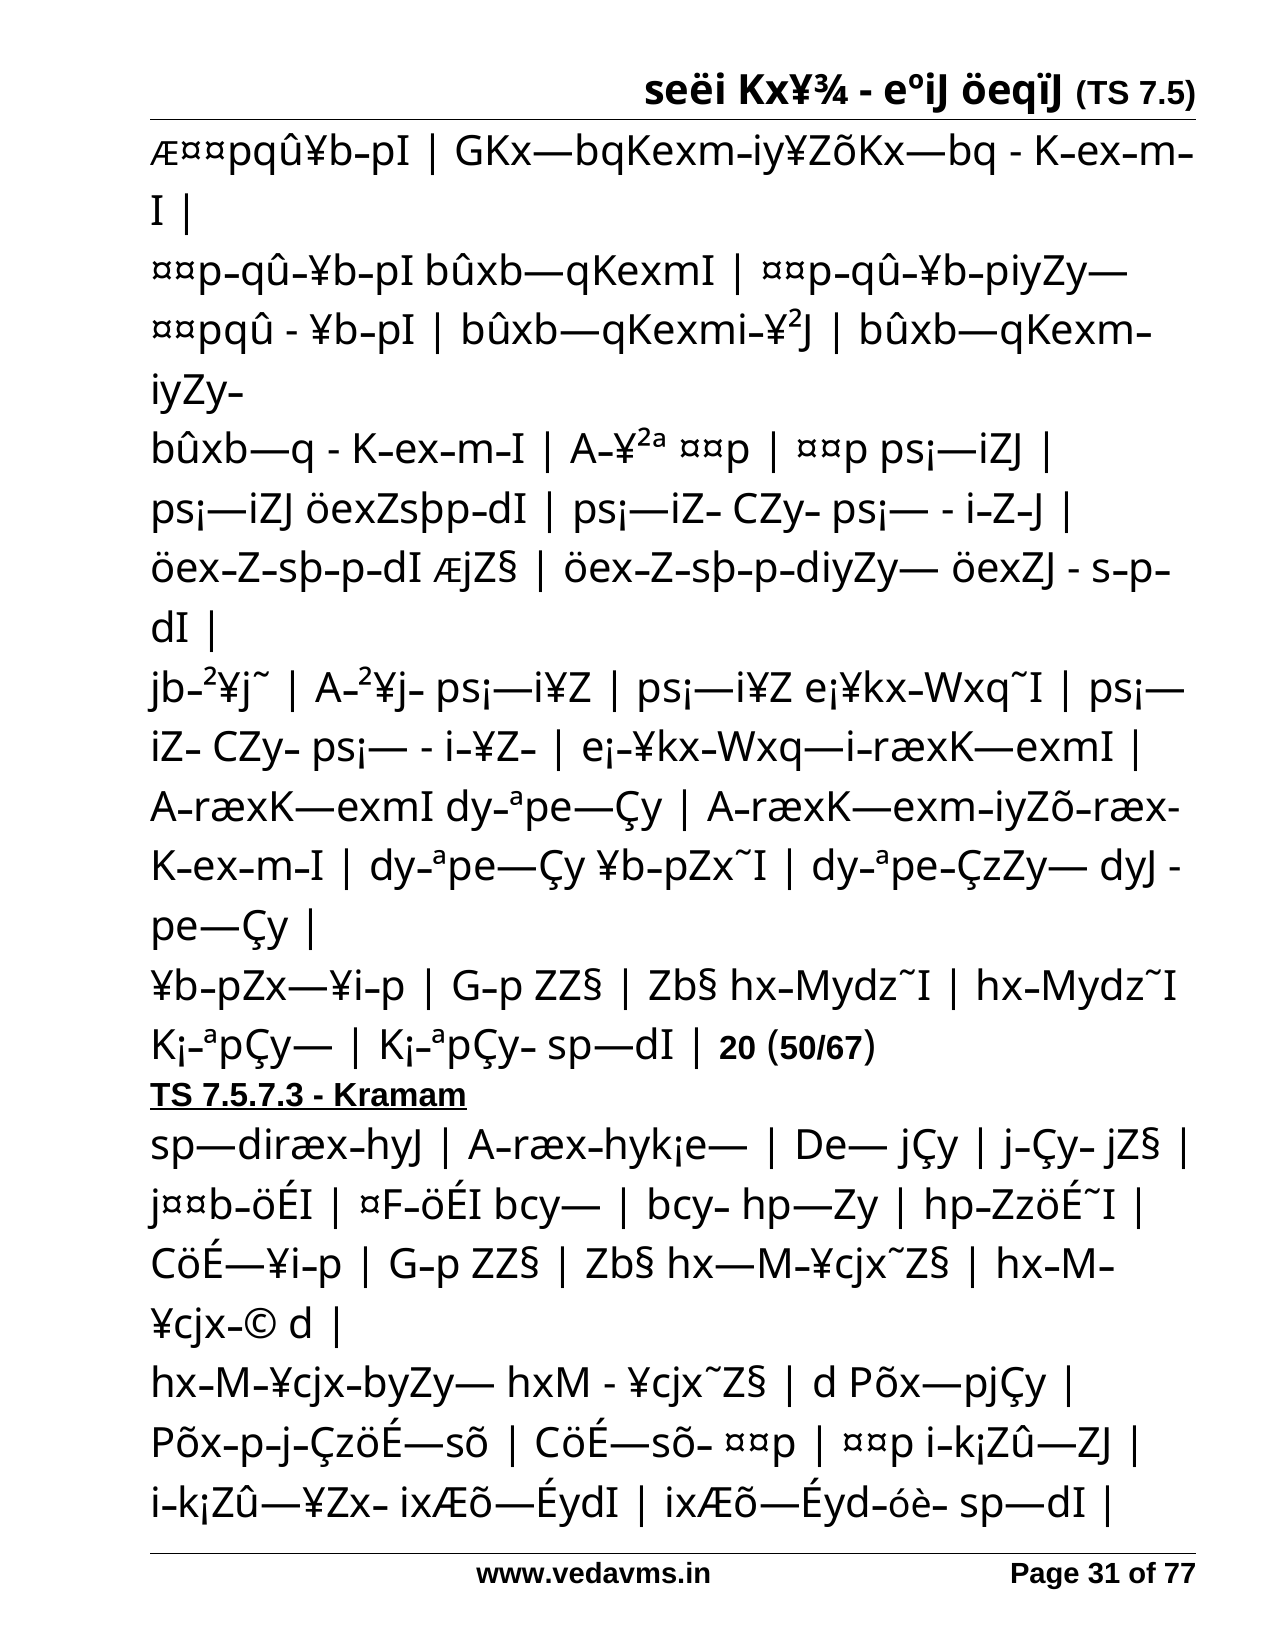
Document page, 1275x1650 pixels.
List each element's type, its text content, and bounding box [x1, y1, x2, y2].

text A–ræxK—exmI dy–ªpe—Çy | A–ræxK—exm–iyZõ–ræx-K–ex–m–I | dy–ªpe—Çy ¥b–pZx˜I | dy–ªpe–ÇzZy— dyJ - pe—Çy | [150, 777, 1196, 953]
text i–k¡Zû—¥Zx– ixÆõ—ÉydI | ixÆõ—Éyd–óè– sp—dI | [150, 1472, 1196, 1529]
text Æ¤¤pqû¥b–pI | GKx—bqKexm–iy¥ZõKx—bq - K–ex–m–I | [150, 121, 1196, 238]
text jb–²¥j˜ | A–²¥j– ps¡—i¥Z | ps¡—i¥Z e¡¥kx–Wxq˜I | ps¡—iZ– CZy– ps¡— - i–¥Z– | e¡–¥kx–Wxq—i–ræxK—exmI | [150, 657, 1196, 774]
text öex–Z–sþ–p–dI ÆjZ§ | öex–Z–sþ–p–diyZy— öexZJ - s–p–dI | [150, 538, 1196, 655]
text j¤¤b–öÉI | ¤F–öÉI bcy— | bcy– hp—Zy | hp–ZzöÉ˜I | CöÉ—¥i–p | G–p ZZ§ | Zb§ hx—M–¥cjx˜Z§ | hx–M–¥cjx–© d | [150, 1174, 1196, 1350]
text TS 7.5.7.3 - Kramam [150, 1074, 1165, 1113]
text bûxb—q - K–ex–m–I | A–¥²ª ¤¤p | ¤¤p ps¡—iZJ | [150, 419, 1196, 476]
text sp—diræx–hyJ | A–ræx–hyk¡e— | De— jÇy | j–Çy– jZ§ | [150, 1115, 1196, 1172]
text ¤¤p–qû–¥b–pI bûxb—qKexmI | ¤¤p–qû–¥b–piyZy— [150, 240, 1196, 297]
text ps¡—iZJ öexZsþp–dI | ps¡—iZ– CZy– ps¡— - i–Z–J | [150, 479, 1196, 536]
text K¡–ªpÇy— | K¡–ªpÇy– sp—dI | 20 (50/67) [150, 1015, 1196, 1072]
text Põx–p–j–ÇzöÉ—sõ | CöÉ—sõ– ¤¤p | ¤¤p i–k¡Zû—ZJ | [150, 1413, 1196, 1469]
text hx–M–¥cjx–byZy— hxM - ¥cjx˜Z§ | d Põx—pjÇy | [150, 1353, 1196, 1410]
text ¤¤pqû - ¥b–pI | bûxb—qKexmi–¥²J | bûxb—qKexm–iyZy– [150, 300, 1196, 416]
text ¥b–pZx—¥i–p | G–p ZZ§ | Zb§ hx–Mydz˜I | hx–Mydz˜I [150, 955, 1196, 1012]
